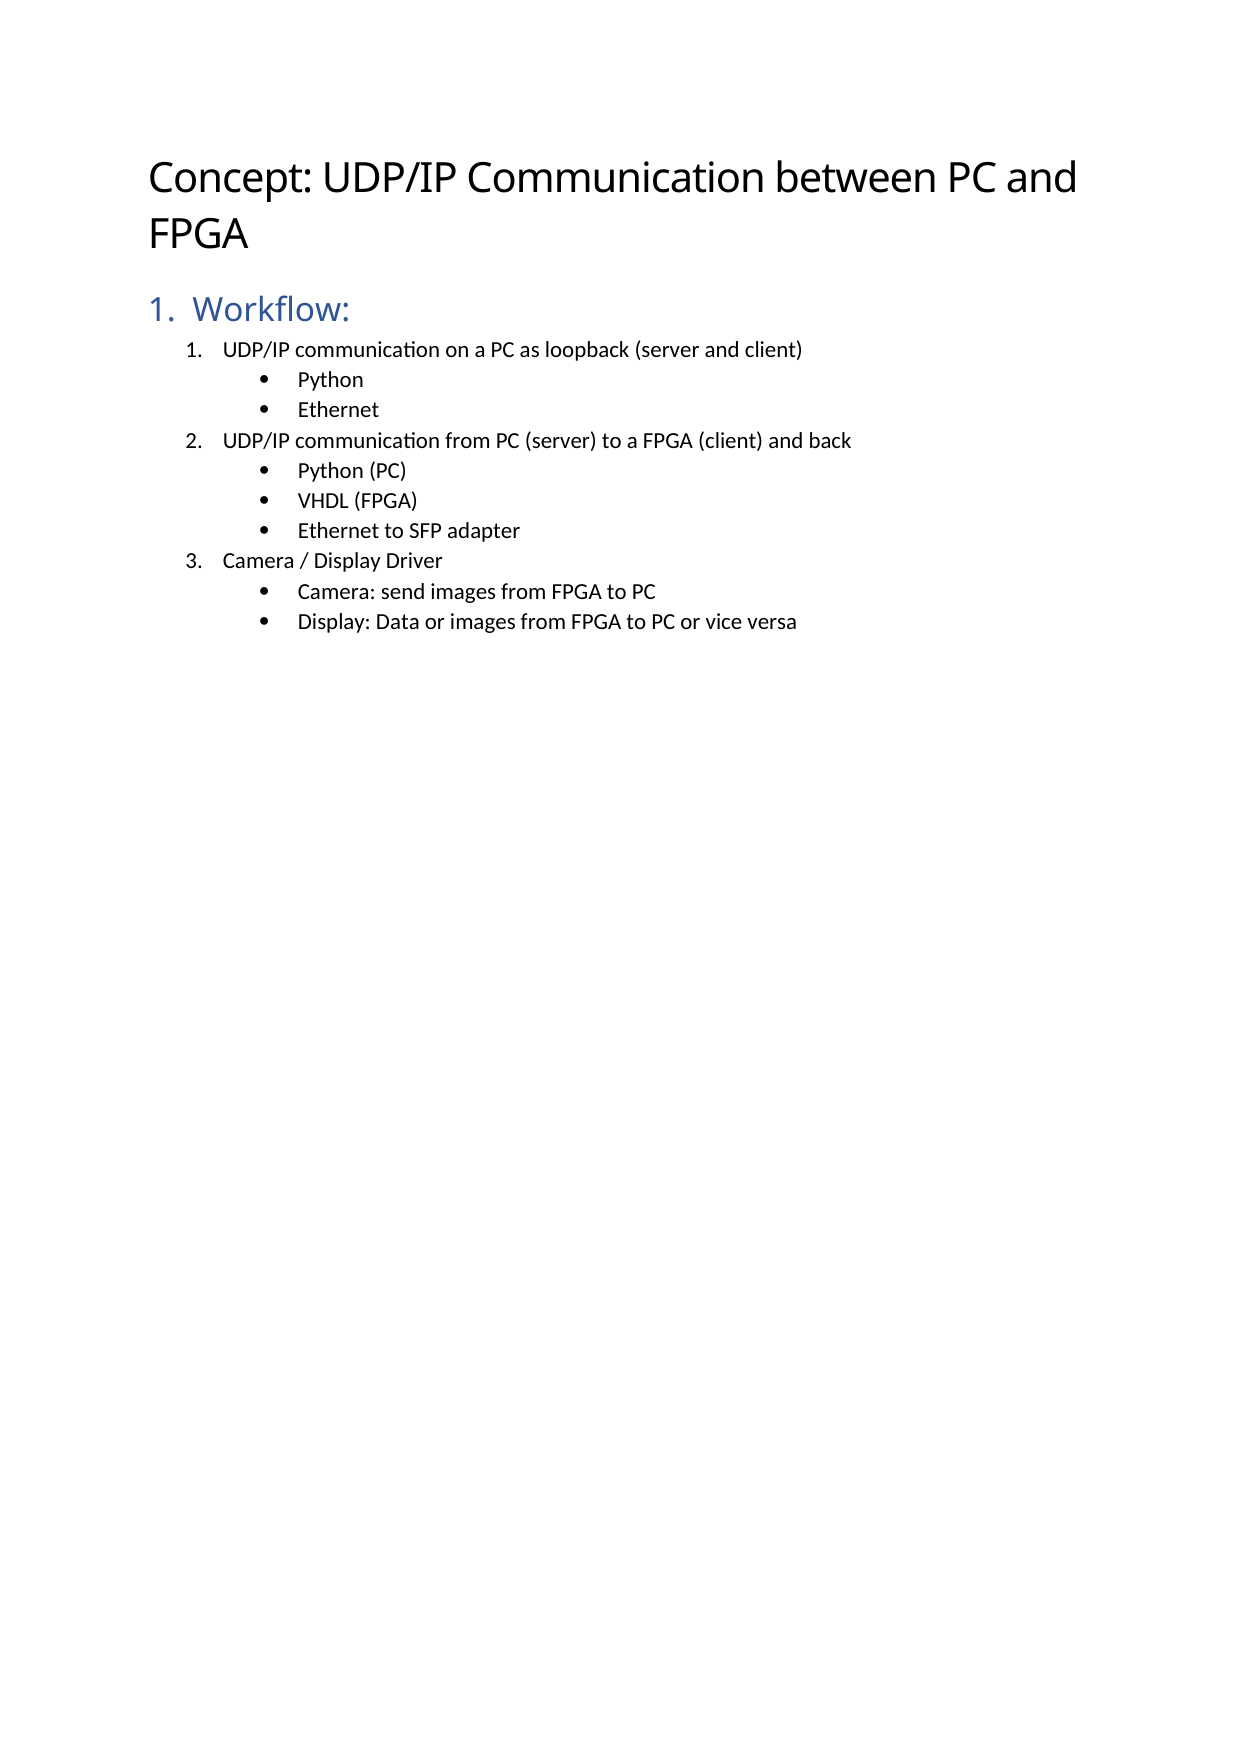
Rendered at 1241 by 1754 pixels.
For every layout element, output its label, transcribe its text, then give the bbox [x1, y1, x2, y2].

list Camera / Display Driver [185, 547, 1093, 574]
list Python [260, 365, 1093, 393]
list UDP/IP communication on a PC as loopback (server and client) [185, 335, 1093, 363]
list Display: Data or images from FPGA to PC or vice versa [260, 607, 1093, 635]
list VHDL (FPGA) [260, 486, 1093, 514]
list Camera: send images from FPGA to PC [260, 577, 1093, 605]
list Python (PC) [260, 456, 1093, 484]
list Ethernet [260, 396, 1093, 423]
list Ethernet to SFP adapter [260, 516, 1093, 544]
list UDP/IP communication from PC (server) to a FPGA (client) and back [185, 426, 1093, 454]
subtitle Workflow: [148, 286, 1093, 332]
title Concept: UDP/IP Communication between PC and FPGA [148, 148, 1093, 261]
